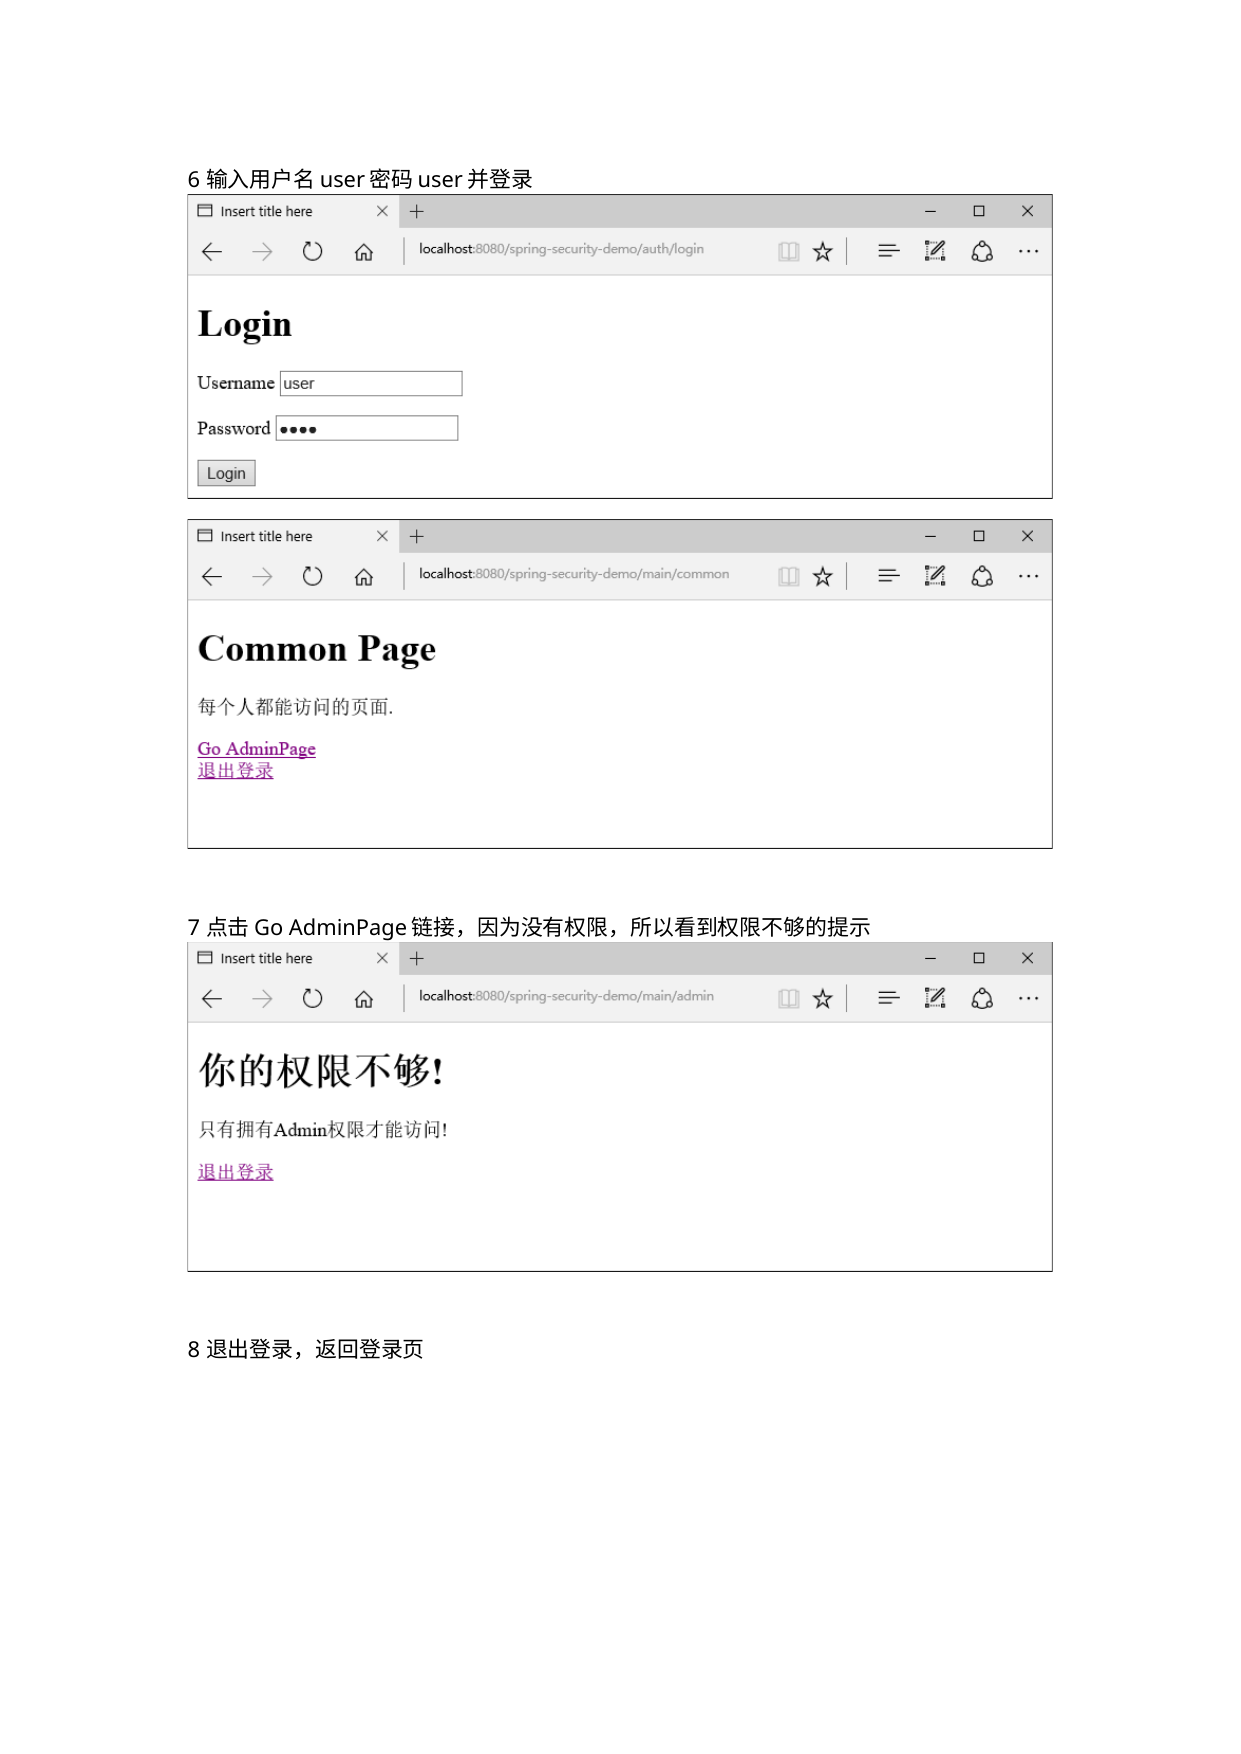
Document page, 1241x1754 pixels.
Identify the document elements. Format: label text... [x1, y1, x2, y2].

picture [187, 194, 1053, 499]
text 7 点击Go AdminPage链接，因为没有权限，所以看到权限不够的提示 [187, 909, 1053, 942]
text 8 退出登录，返回登录页 [187, 1332, 1053, 1364]
text 6 输入用户名user密码user并登录 [187, 162, 1053, 194]
picture [187, 519, 1053, 849]
picture [187, 942, 1053, 1272]
